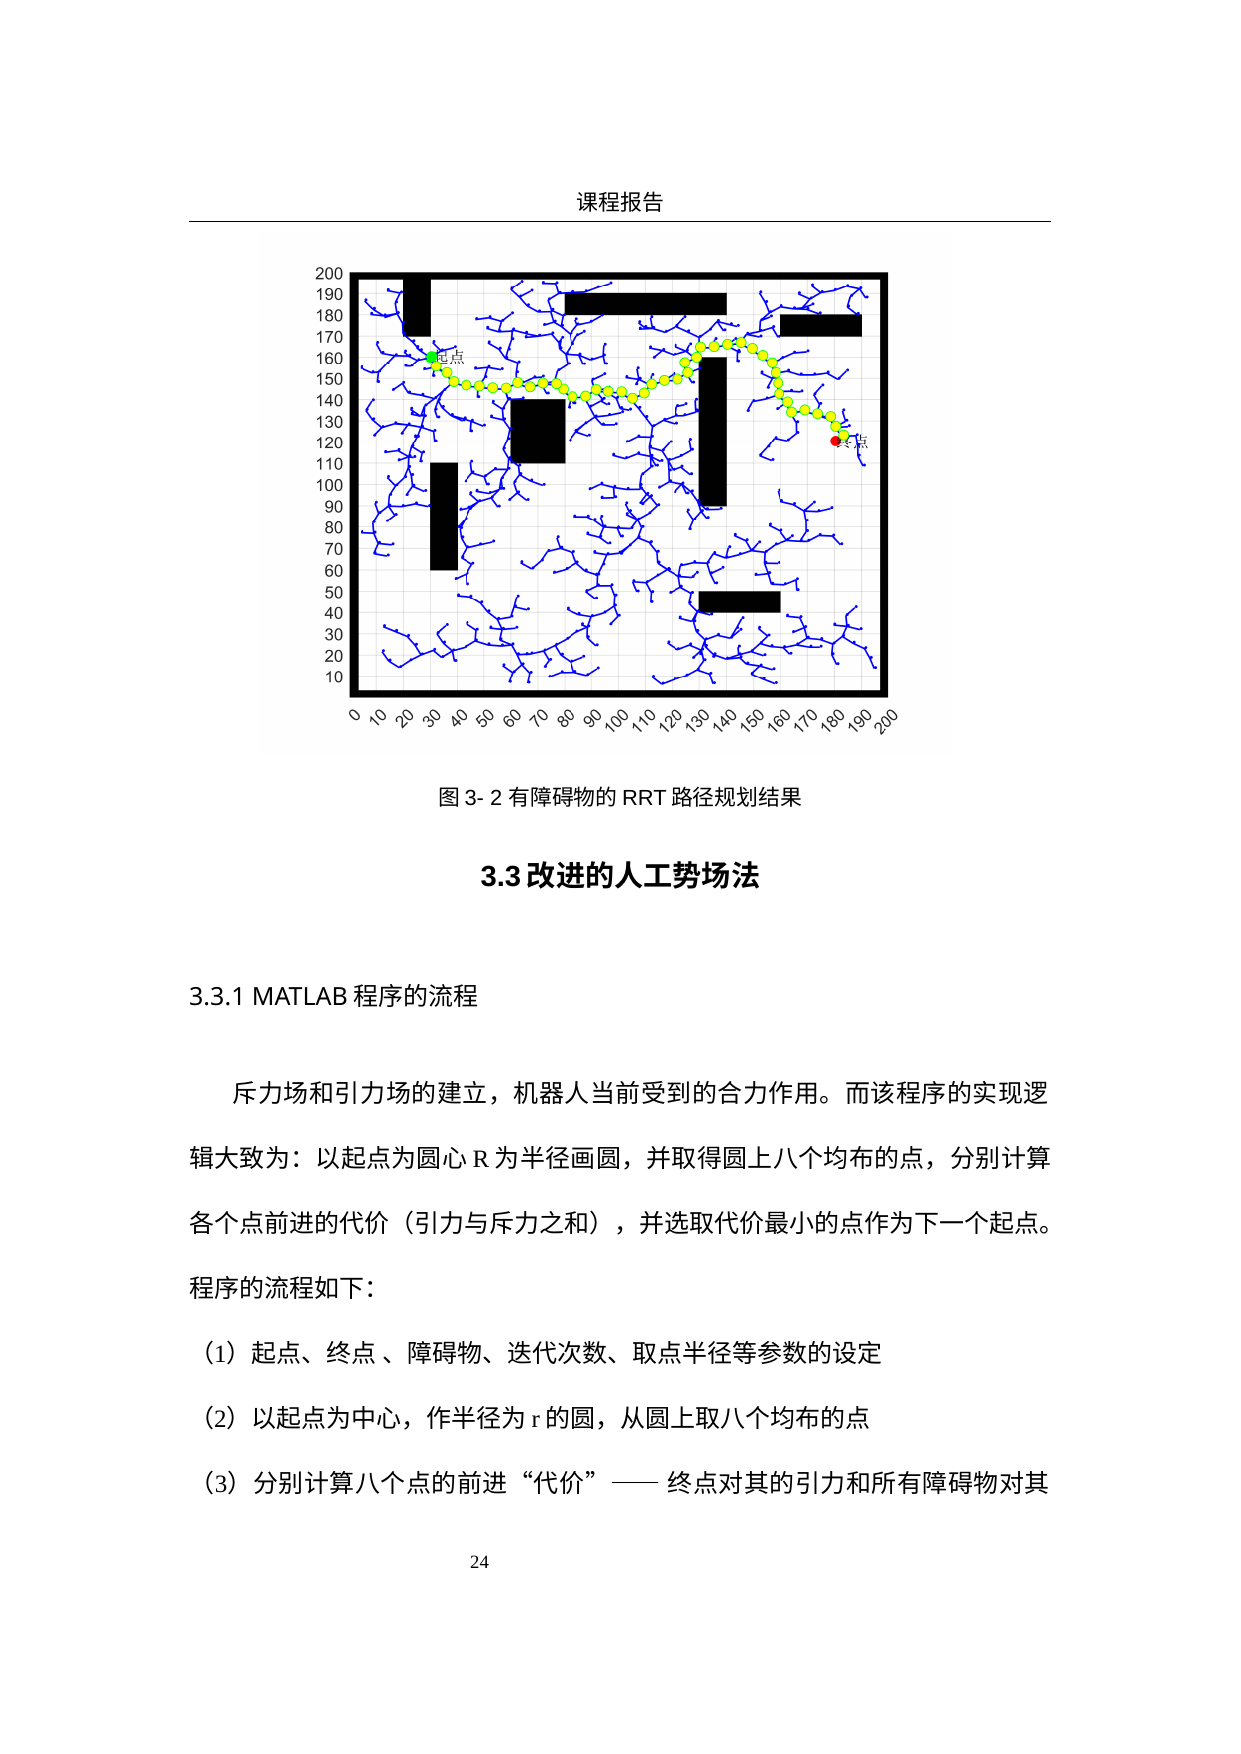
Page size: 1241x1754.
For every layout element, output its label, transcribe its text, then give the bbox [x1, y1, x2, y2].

subtitle 3.3.1 MATLAB程序的流程 [189, 962, 1051, 1027]
text （1）起点、终点 、障碍物、迭代次数、取点半径等参数的设定 [189, 1319, 1051, 1384]
text 图3- 2 有障碍物的RRT路径规划结果 [189, 227, 1051, 812]
text 斥力场和引力场的建立，机器人当前受到的合力作用。而该程序的实现逻辑大致为：以起点为圆心R为半径画圆，并取得圆上八个均布的点，分别计算各个点前进的代价（引力与斥力之和），并选取代价最小的点作为下一个起点。 [189, 1059, 1051, 1254]
text （2）以起点为中心，作半径为r的圆，从圆上取八个均布的点 [189, 1384, 1051, 1449]
subtitle 3.3改进的人工势场法 [189, 841, 1051, 906]
text 程序的流程如下： [189, 1254, 1051, 1319]
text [189, 1449, 1051, 1514]
